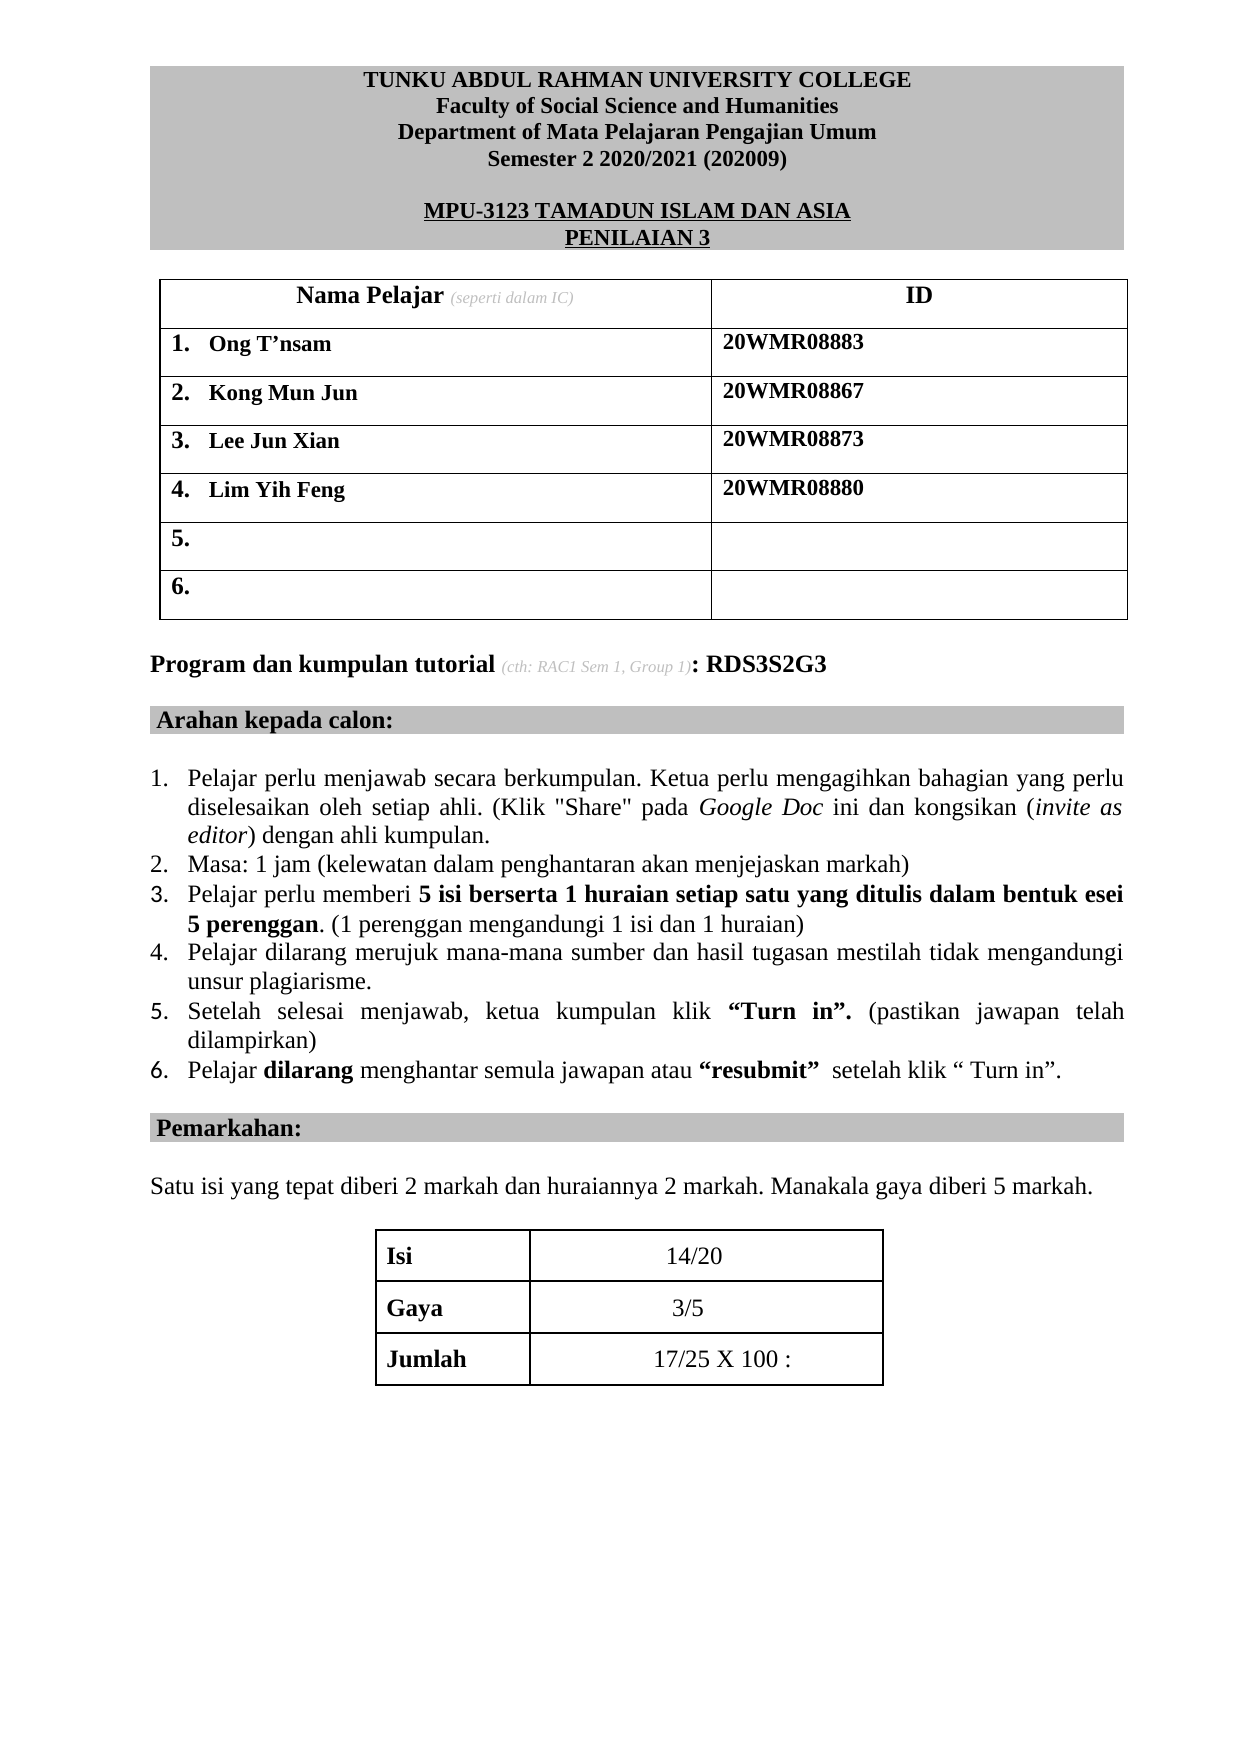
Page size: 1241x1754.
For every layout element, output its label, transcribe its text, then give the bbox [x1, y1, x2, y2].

table_cell Jumlah [377, 1334, 529, 1383]
text Department of Mata Pelajaran Pengajian Umum [150, 118, 1124, 145]
text Pemarkahan: [150, 1113, 1124, 1142]
text PENILAIAN 3 [150, 224, 1124, 250]
table_cell Lee Jun Xian [161, 426, 711, 473]
table_cell 20WMR08883 [712, 329, 1127, 376]
text Faculty of Social Science and Humanities [150, 92, 1124, 118]
table_header 14/20 [531, 1231, 882, 1280]
table_header Isi [377, 1231, 529, 1280]
table_cell Gaya [377, 1282, 529, 1332]
text Program dan kumpulan tutorial (cth: RAC1 Sem 1, Group 1): RDS3S2G3 [150, 649, 1124, 678]
text MPU-3123 TAMADUN ISLAM DAN ASIA [150, 197, 1124, 224]
text Semester 2 2020/2021 (202009) [150, 145, 1124, 171]
table_cell 20WMR08880 [712, 474, 1127, 522]
text Arahan kepada calon: [150, 706, 1124, 734]
table_header ID [712, 280, 1127, 327]
text TUNKU ABDUL RAHMAN UNIVERSITY COLLEGE [150, 66, 1124, 92]
table_cell Lim Yih Feng [161, 474, 711, 522]
table_cell [161, 571, 711, 619]
table_cell [712, 523, 1127, 570]
list Setelah selesai menjawab, ketua kumpulan klik “Turn in”. (pastikan jawapan telah dilampirkan) [150, 995, 1124, 1054]
list Pelajar perlu menjawab secara berkumpulan. Ketua perlu mengagihkan bahagian yang perlu diselesaikan oleh setiap ahli. (Klik "Share" pada Google Doc ini dan kongsikan (invite as editor) dengan ahli kumpulan. [150, 763, 1124, 849]
table_cell 20WMR08873 [712, 426, 1127, 473]
list Pelajar perlu memberi 5 isi berserta 1 huraian setiap satu yang ditulis dalam bentuk esei 5 perenggan. (1 perenggan mengandungi 1 isi dan 1 huraian) [150, 878, 1124, 937]
table_cell 20WMR08867 [712, 377, 1127, 424]
table_cell Ong T’nsam [161, 329, 711, 376]
table_cell [161, 523, 711, 570]
list Pelajar dilarang merujuk mana-mana sumber dan hasil tugasan mestilah tidak mengandungi unsur plagiarisme. [150, 937, 1124, 995]
table_cell 17/25 X 100 : [531, 1334, 882, 1383]
table_header Nama Pelajar (seperti dalam IC) [161, 280, 711, 327]
table_cell Kong Mun Jun [161, 377, 711, 424]
text Satu isi yang tepat diberi 2 markah dan huraiannya 2 markah. Manakala gaya diberi 5 markah. [150, 1171, 1124, 1200]
table_cell 3/5 [531, 1282, 882, 1332]
list Masa: 1 jam (kelewatan dalam penghantaran akan menjejaskan markah) [150, 849, 1124, 878]
list Pelajar dilarang menghantar semula jawapan atau “resubmit” setelah klik “ Turn in”. [150, 1054, 1124, 1085]
table_cell [712, 571, 1127, 619]
